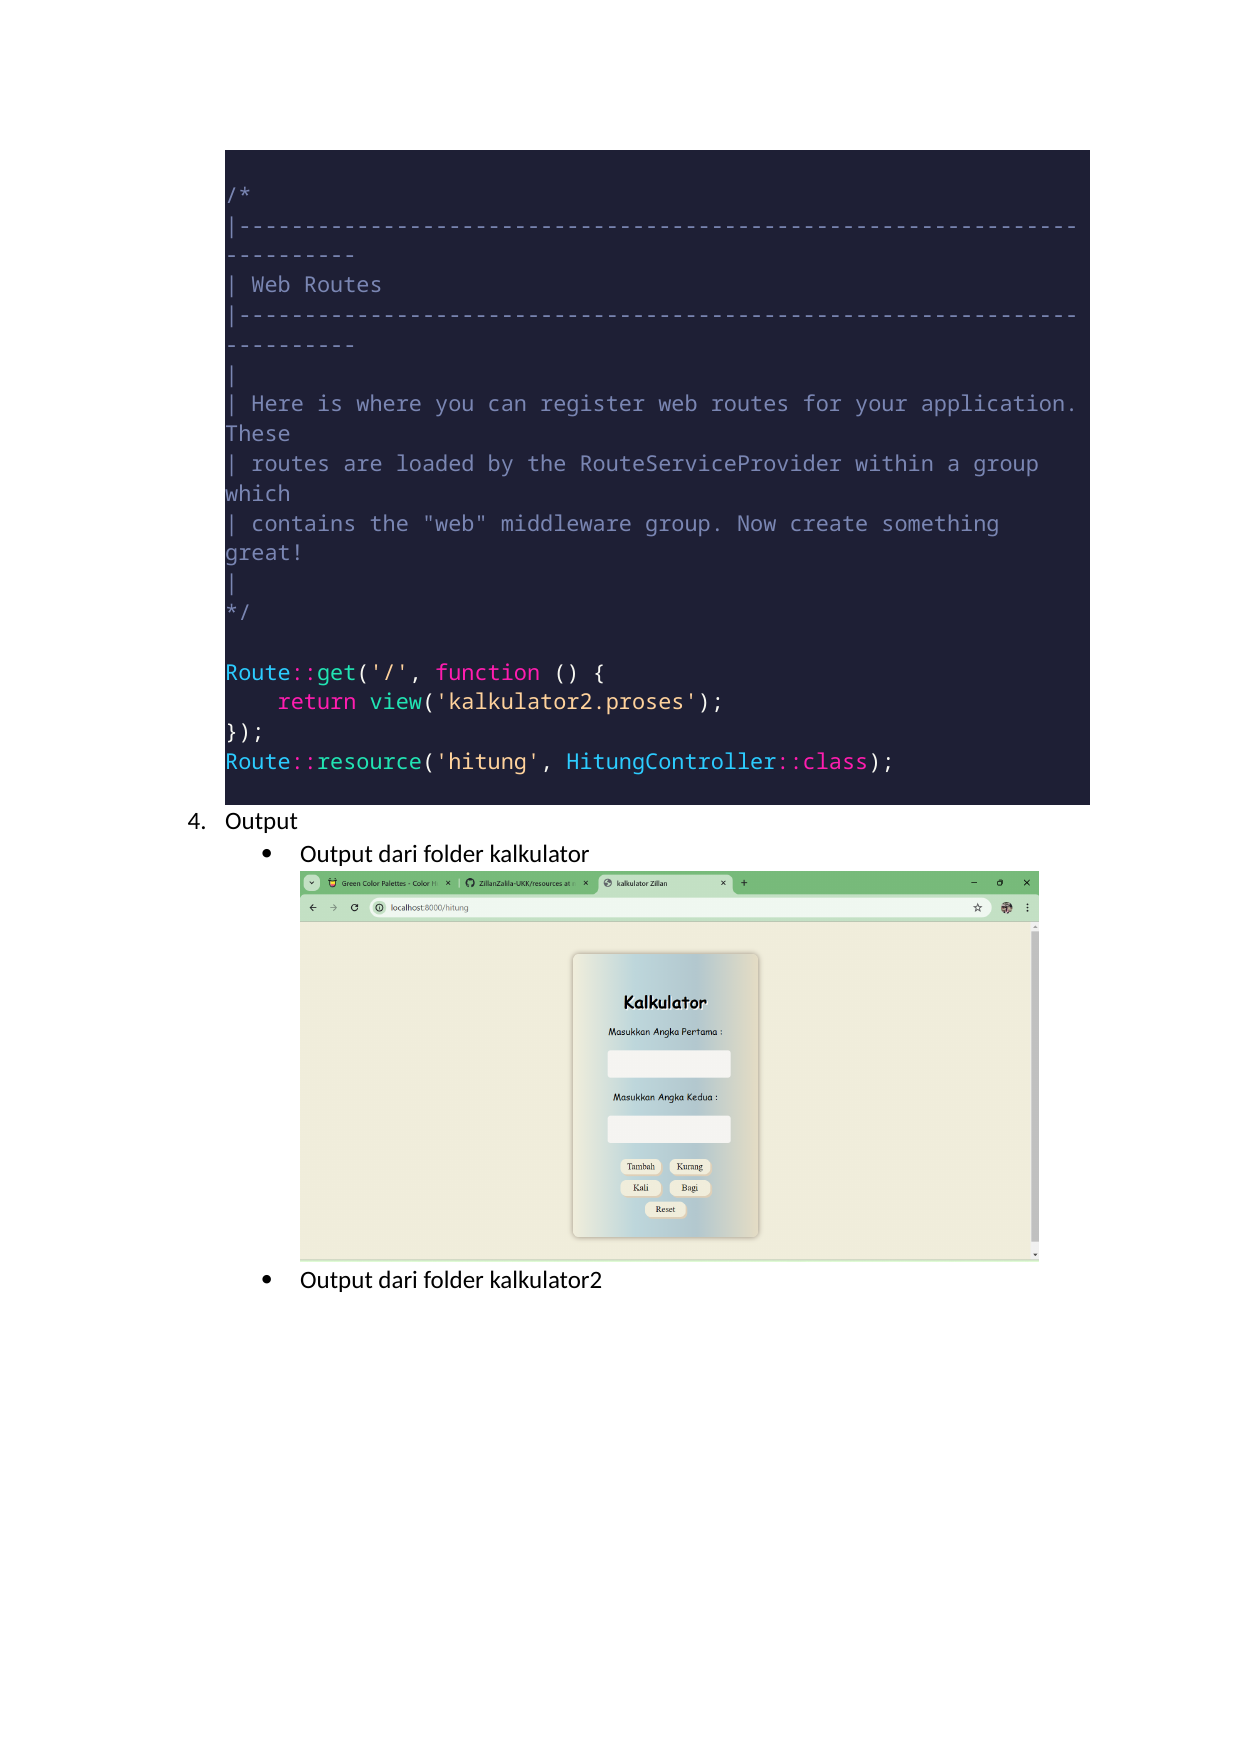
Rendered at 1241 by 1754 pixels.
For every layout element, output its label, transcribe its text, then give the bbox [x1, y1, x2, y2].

picture [300, 871, 1039, 1262]
list | Here is where you can register web routes for your application. These [225, 388, 1090, 448]
list Output [187, 805, 1090, 836]
list |-------------------------------------------------------------------------- [225, 209, 1090, 269]
list Route::get('/', function () { [225, 656, 1090, 686]
list | [225, 358, 1090, 388]
list return view('kalkulator2.proses'); [225, 686, 1090, 716]
list | Web Routes [225, 269, 1090, 299]
list */ [225, 597, 1090, 627]
list Output dari folder kalkulator2 [262, 1264, 1090, 1294]
list /* [225, 180, 1090, 209]
list | [225, 567, 1090, 597]
list }); [225, 716, 1090, 746]
list | routes are loaded by the RouteServiceProvider within a group which [225, 448, 1090, 507]
list Route::resource('hitung', HitungController::class); [225, 746, 1090, 776]
list Output dari folder kalkulator [262, 838, 1090, 869]
list | contains the "web" middleware group. Now create something great! [225, 507, 1090, 567]
list |-------------------------------------------------------------------------- [225, 299, 1090, 358]
